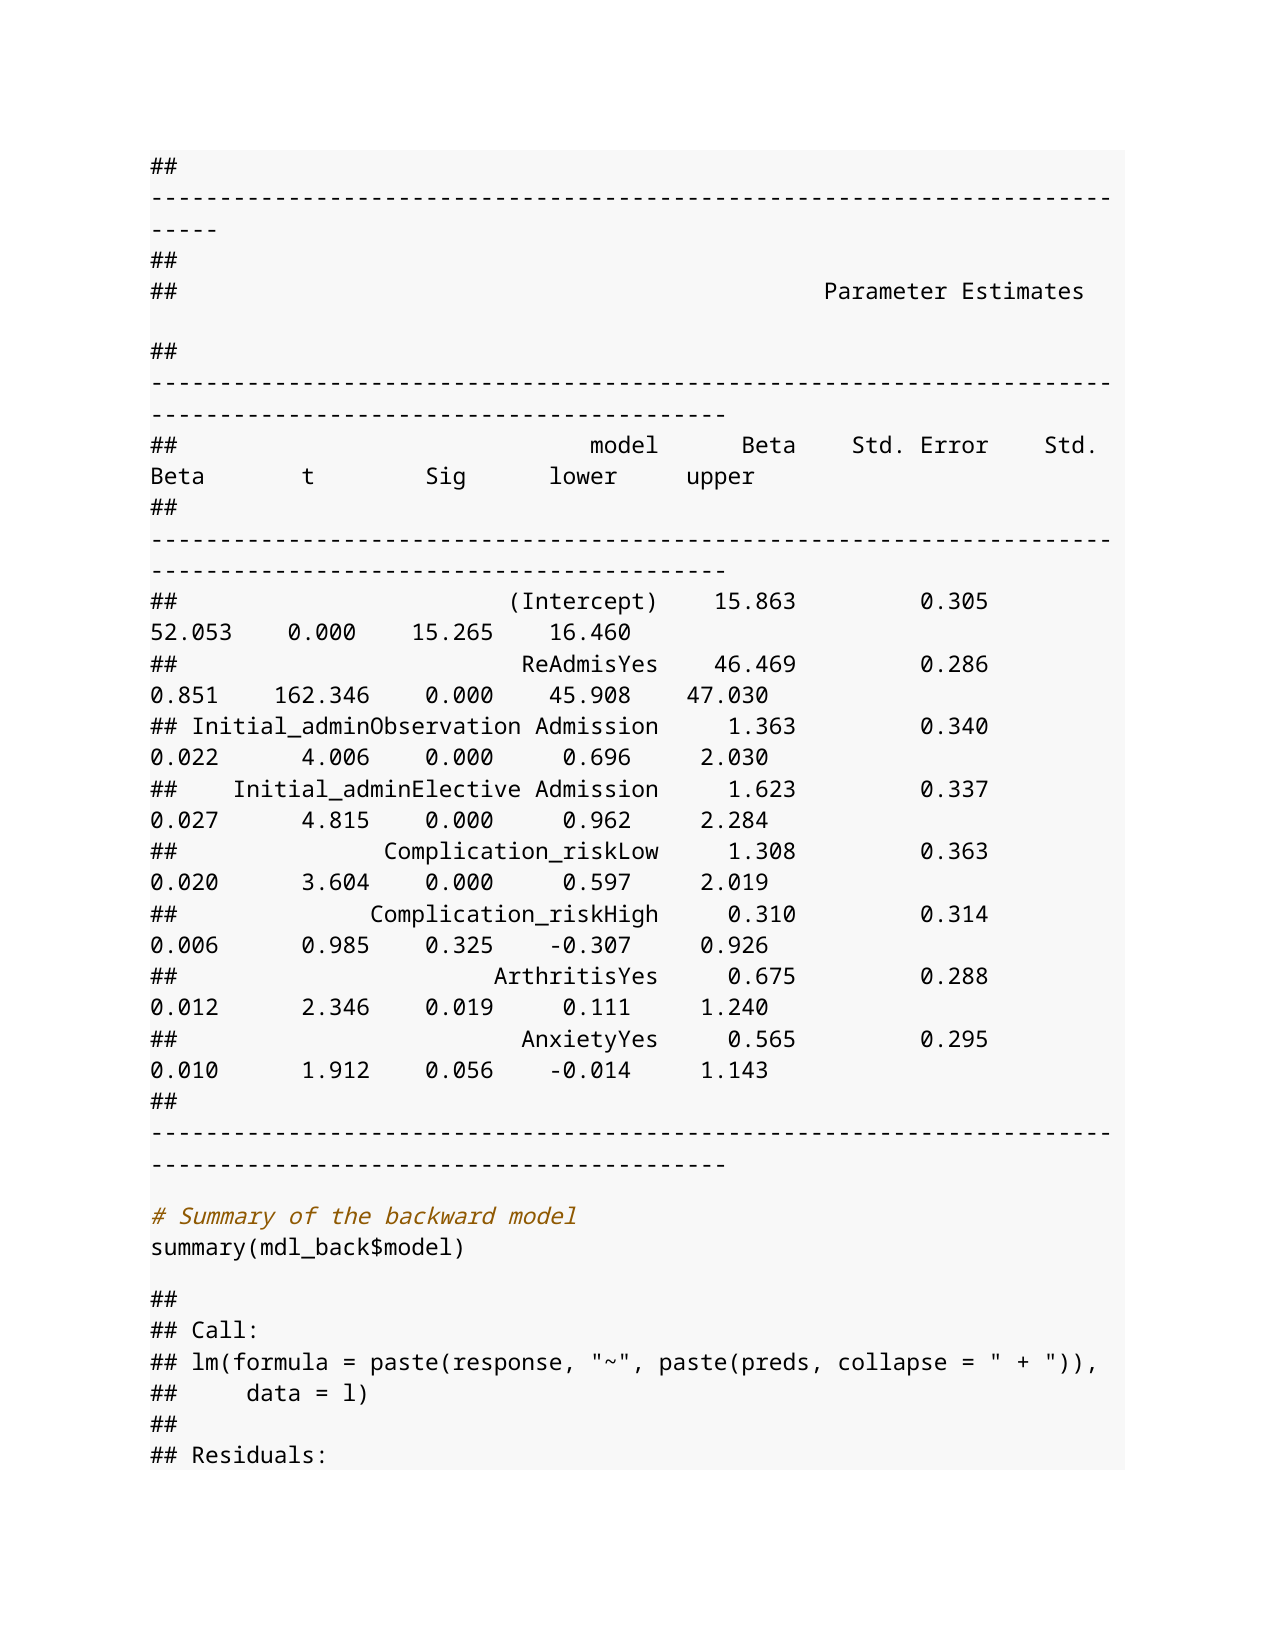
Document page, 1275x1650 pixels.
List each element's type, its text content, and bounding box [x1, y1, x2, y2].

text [150, 1283, 1125, 1470]
text # Summary of the backward model summary(mdl_back$model) [150, 1199, 1125, 1262]
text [150, 150, 1125, 1179]
